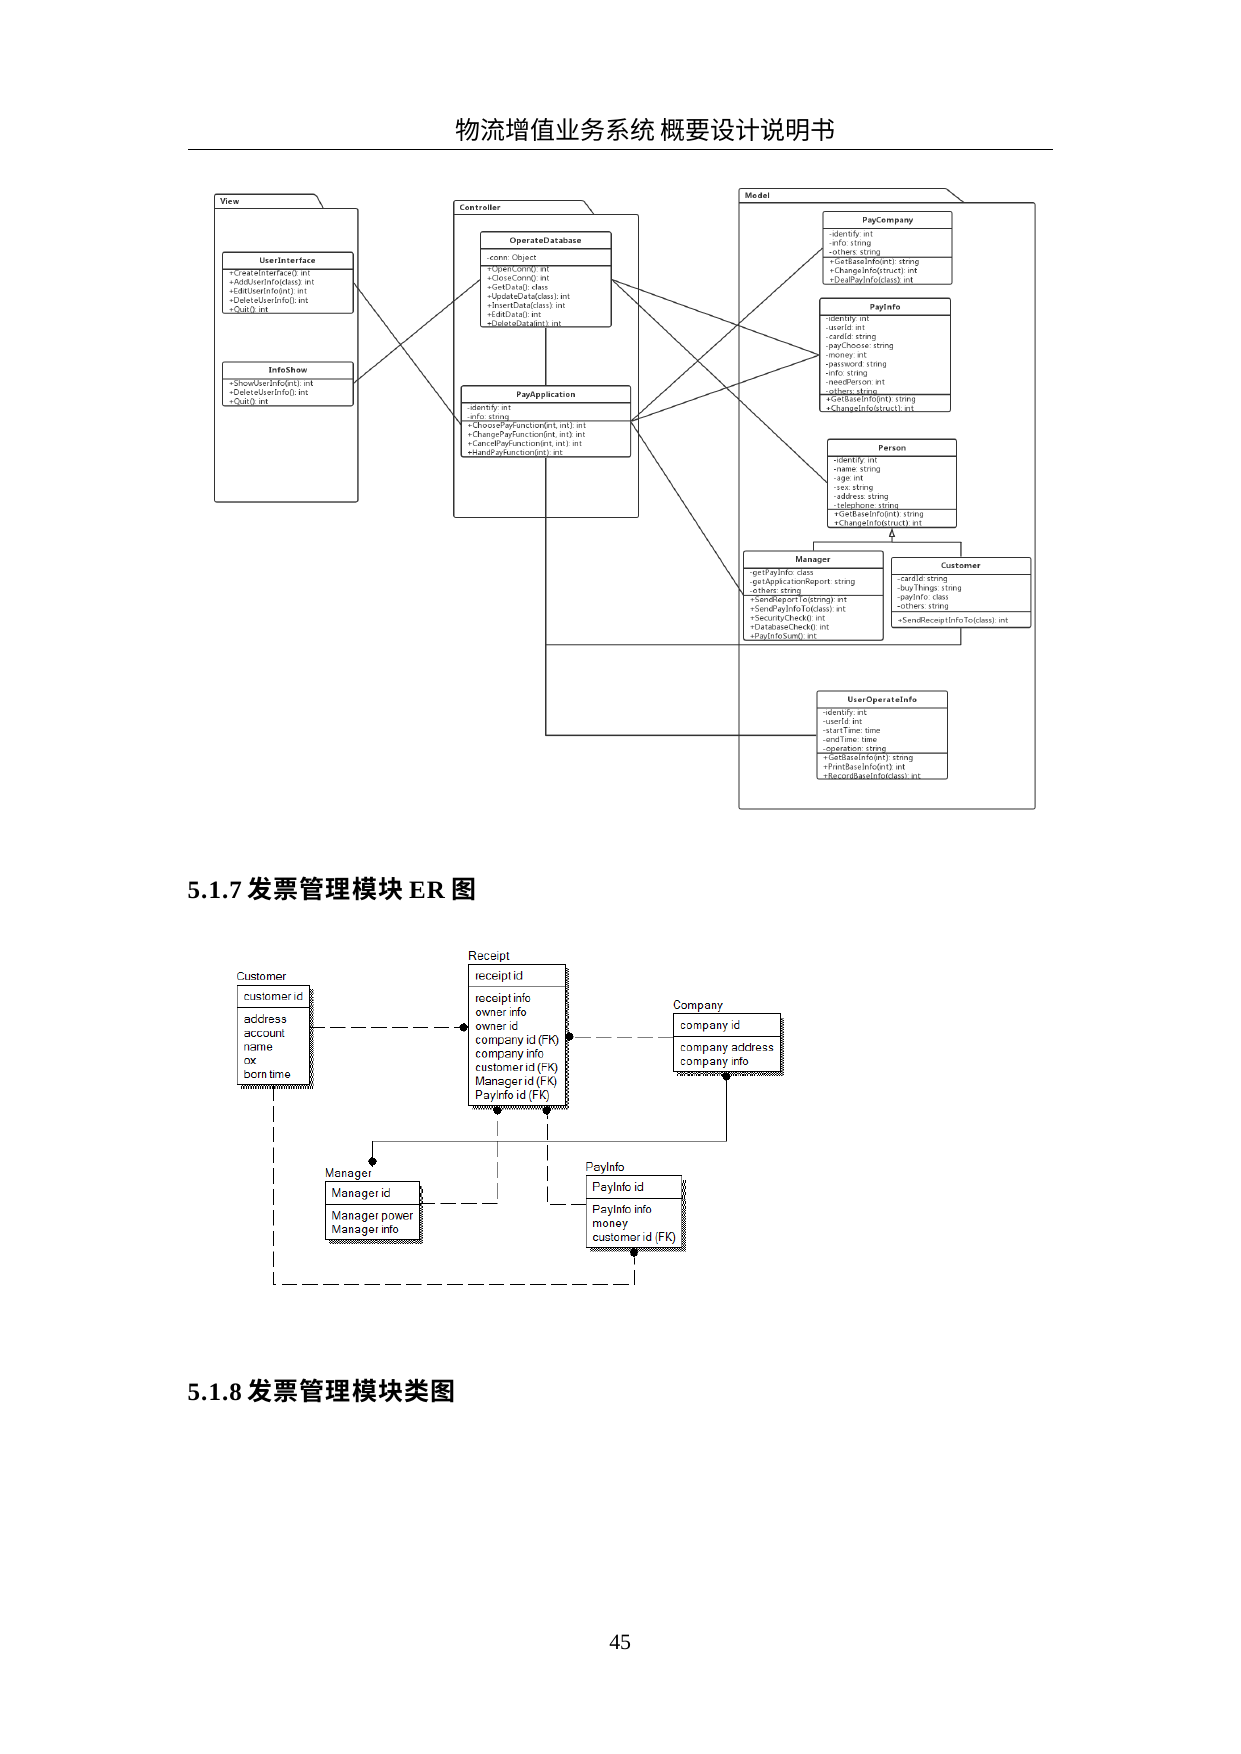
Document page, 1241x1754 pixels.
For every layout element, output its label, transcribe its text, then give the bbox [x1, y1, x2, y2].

picture [187, 942, 840, 1329]
picture [187, 162, 1053, 827]
text 5.1.8发票管理模块类图 [187, 1357, 1053, 1422]
